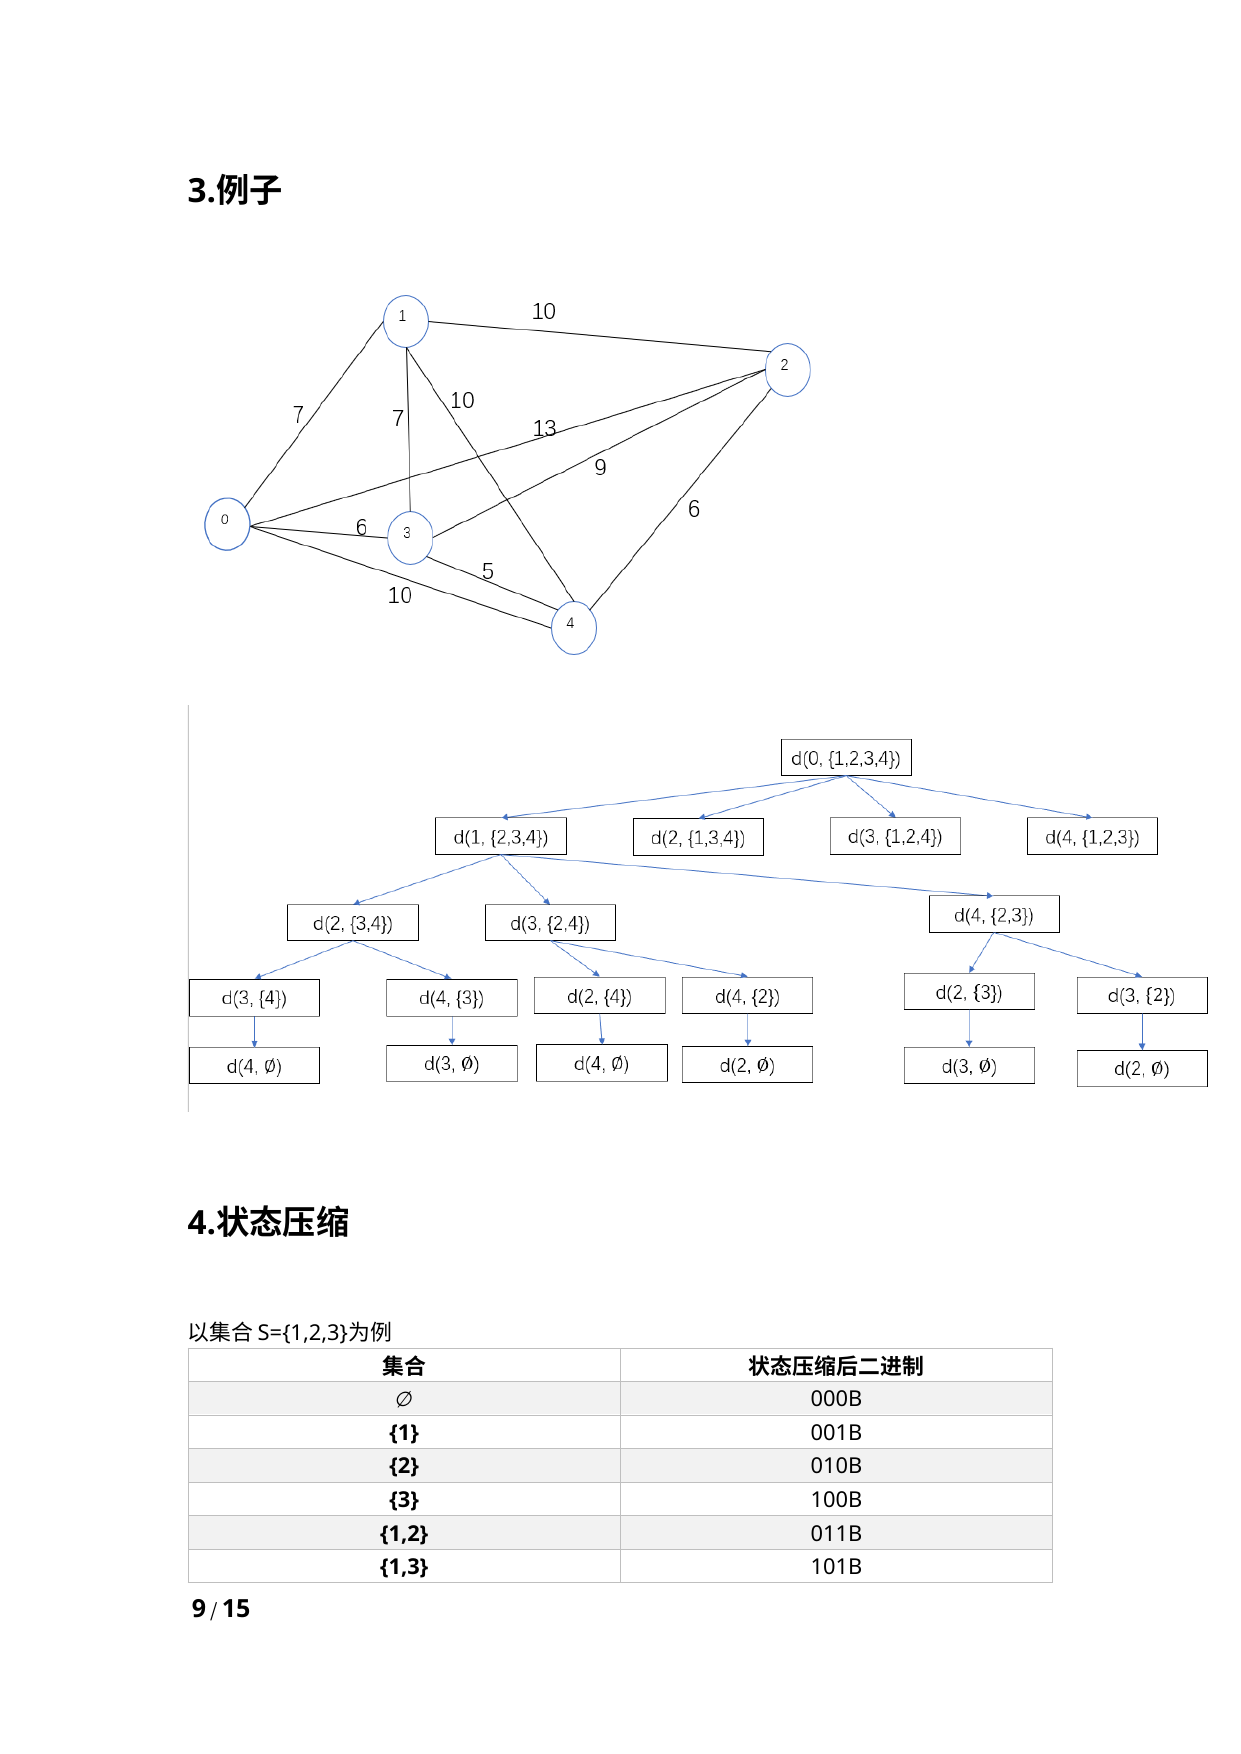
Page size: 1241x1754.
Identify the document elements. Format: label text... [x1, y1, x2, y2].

table_cell {2} [189, 1449, 620, 1482]
text 以集合S={1,2,3}为例 [187, 1315, 1053, 1347]
picture [187, 282, 833, 665]
picture [187, 705, 1230, 1112]
table_cell {3} [189, 1483, 620, 1515]
table_cell {1} [189, 1416, 620, 1448]
table_cell {1,3} [189, 1550, 620, 1582]
table_cell [189, 1382, 620, 1414]
table_cell 010B [621, 1449, 1052, 1482]
table_cell 000B [621, 1382, 1052, 1414]
table_cell {1,2} [189, 1516, 620, 1549]
table_cell 001B [621, 1416, 1052, 1448]
subtitle 4.状态压缩 [187, 1187, 1053, 1252]
table_cell 011B [621, 1516, 1052, 1549]
table_cell 100B [621, 1483, 1052, 1515]
table_cell 101B [621, 1550, 1052, 1582]
table_header 状态压缩后二进制 [621, 1349, 1052, 1381]
subtitle 3.例子 [187, 156, 1053, 221]
table_header 集合 [189, 1349, 620, 1381]
